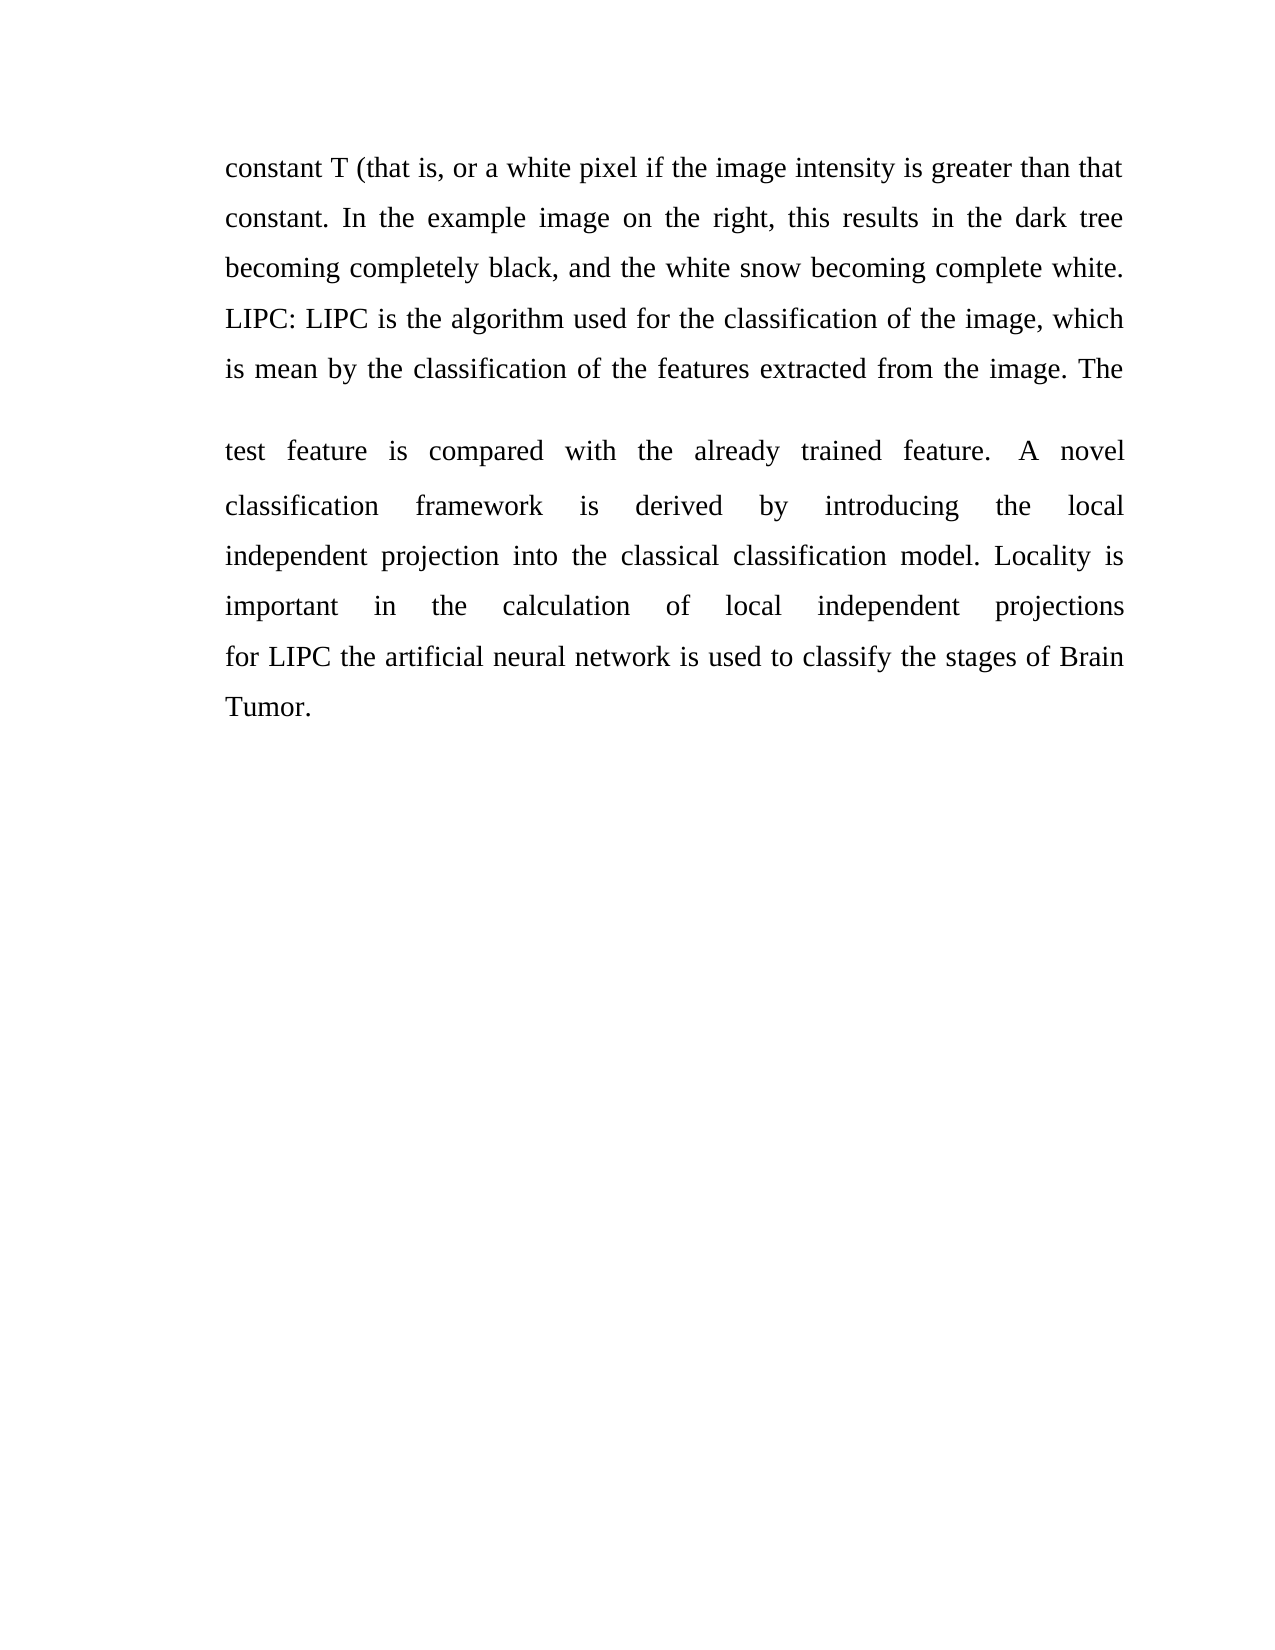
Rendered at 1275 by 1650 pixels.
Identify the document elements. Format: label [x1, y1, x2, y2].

text [225, 150, 1125, 723]
